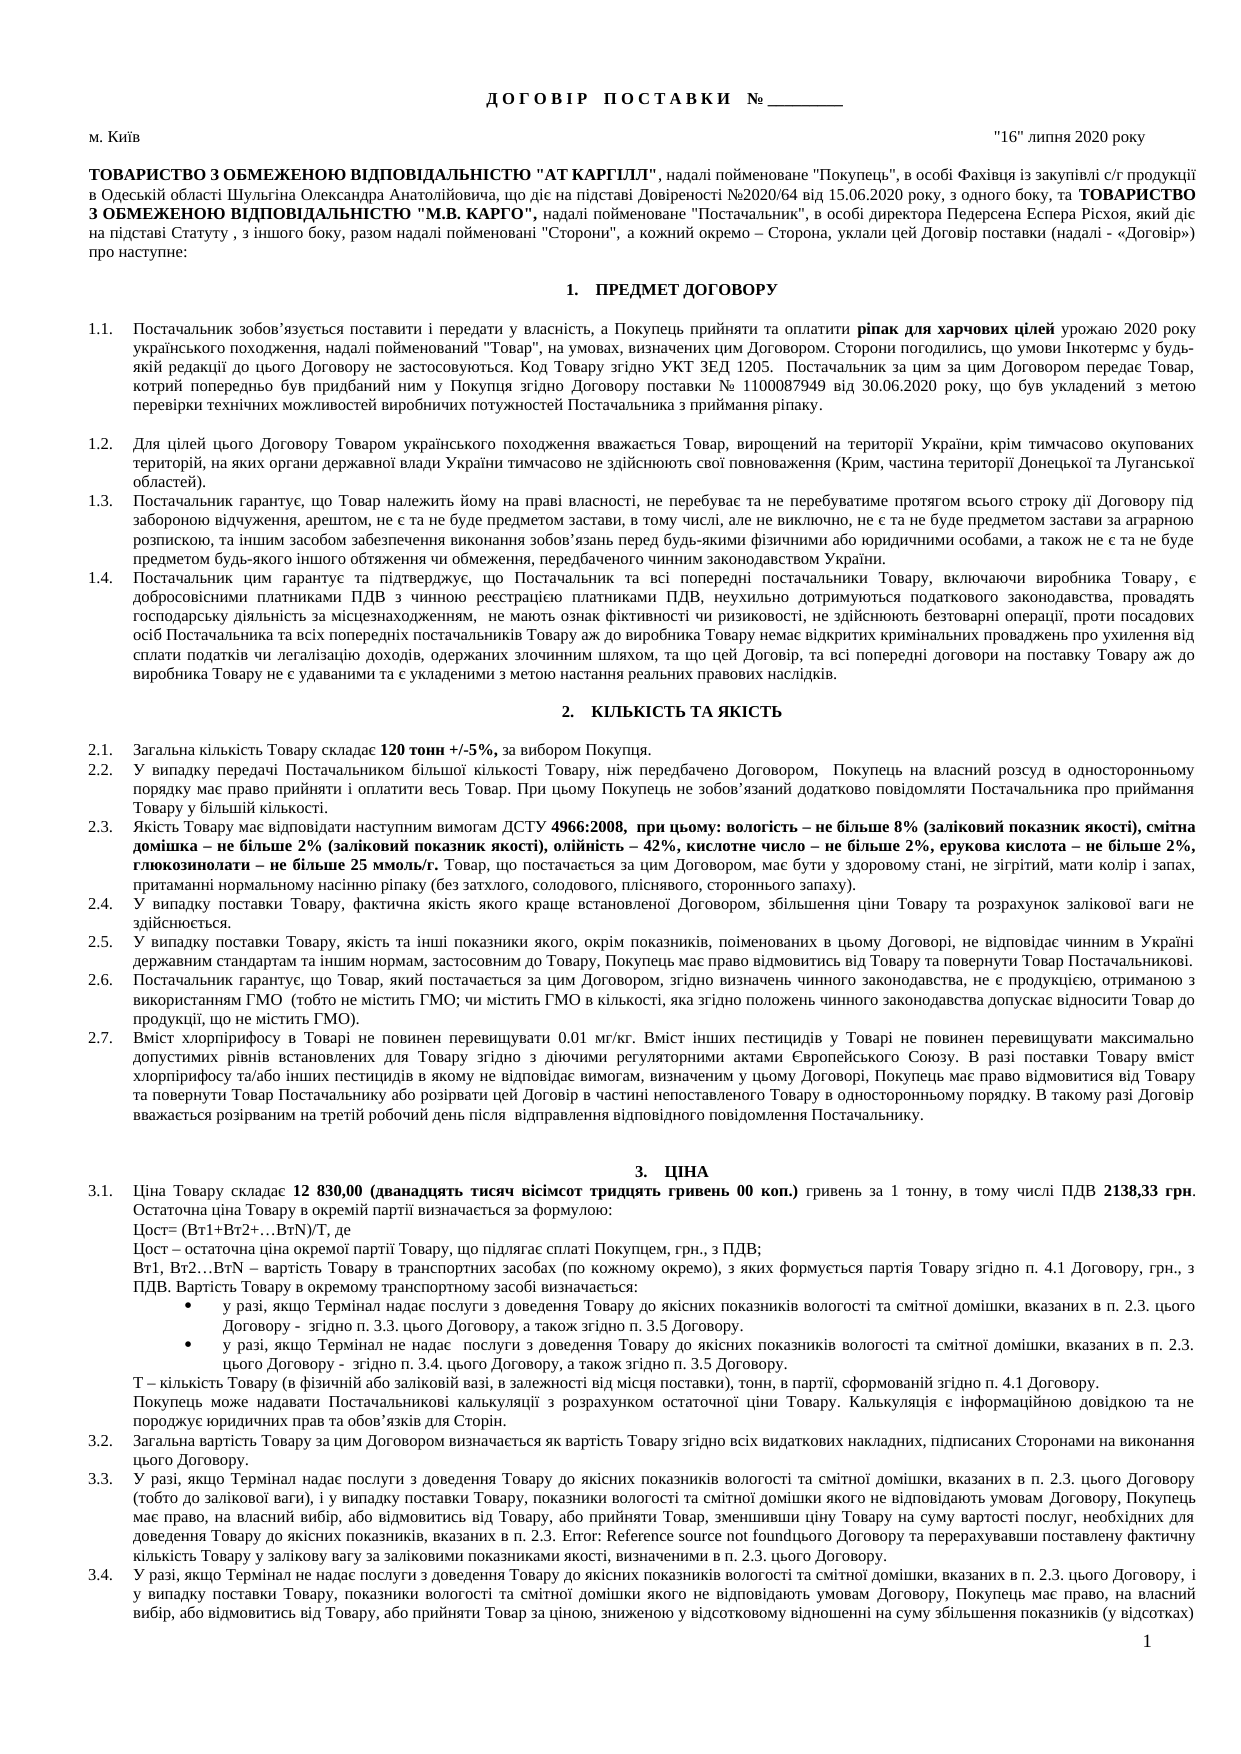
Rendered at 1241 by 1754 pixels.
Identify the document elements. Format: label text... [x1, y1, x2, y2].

list Цост – остаточна ціна окремої партії Товару, що підлягає сплаті Покупцем, грн., з ПДВ; [133, 1238, 1196, 1258]
list ЦІНА [148, 1162, 1196, 1181]
list Вміст хлорпірифосу в Товарі не повинен перевищувати 0.01 мг/кг. Вміст інших пестицидів у Товарі не повинен перевищувати максимально допустимих рівнів встановлених для Товару згідно з діючими регуляторними актами Європейського Союзу. В разі поставки Товару вміст хлорпірифосу та/або інших пестицидів в якому не відповідає вимогам, визначеним у цьому Договорі, Покупець має право відмовитися від Товару та повернути Товар Постачальнику або розірвати цей Договір в частині непоставленого Товару в односторонньому порядку. В такому разі Договір вважається розірваним на третій робочий день після відправлення відповідного повідомлення Постачальнику. [88, 1028, 1196, 1123]
list Цост= (Вт1+Вт2+…ВтN)/T, де [133, 1219, 1196, 1238]
list Постачальник цим гарантує та підтверджує, що Постачальник та всі попередні постачальники Товару, включаючи виробника Товару, є добросовісними платниками ПДВ з чинною реєстрацією платниками ПДВ, неухильно дотримуються податкового законодавства, провадять господарську діяльність за місцезнаходженням, не мають ознак фіктивності чи ризиковості, не здійснюють безтоварні операції, проти посадових осіб Постачальника та всіх попередніх постачальників Товару аж до виробника Товару немає відкритих кримінальних проваджень про ухилення від сплати податків чи легалізацію доходів, одержаних злочинним шляхом, та що цей Договір, та всі попередні договори на поставку Товару аж до виробника Товару не є удаваними та є укладеними з метою настання реальних правових наслідків. [88, 568, 1196, 683]
text Товариство з обмеженою відповідальністю "AT Каргілл", надалі пойменоване "Покупець", в особі Фахівця із закупівлі с/г продукції в Одеській області Шульгіна Олександра Анатолійовича, що діє на підставі Довіреності №2020/64 від 15.06.2020 року, з одного боку, та ТОВАРИСТВО З ОБМЕЖЕНОЮ ВІДПОВІДАЛЬНІСТЮ "М.В. КАРГО", надалі пойменоване "Постачальник", в особі директора Педерсена Еспера Рісхоя, який діє на підставі Статуту , з іншого боку, разом надалі пойменовані "Сторони", а кожний окремо – Сторона, уклали цей Договір поставки (надалі - «Договір») про наступне: [88, 165, 1196, 261]
text м. Київ "16" липня 2020 року [88, 127, 1196, 146]
list Постачальник гарантує, що Товар належить йому на праві власності, не перебуває та не перебуватиме протягом всього строку дії Договору під забороною відчуження, арештом, не є та не буде предметом застави, в тому числі, але не виключно, не є та не буде предметом застави за аграрною розпискою, та іншим засобом забезпечення виконання зобов’язань перед будь-якими фізичними або юридичними особами, а також не є та не буде предметом будь-якого іншого обтяження чи обмеження, передбаченого чинним законодавством України. [88, 491, 1196, 568]
list У випадку поставки Товару, якість та інші показники якого, окрім показників, поіменованих в цьому Договорі, не відповідає чинним в Україні державним стандартам та іншим нормам, застосовним до Товару, Покупець має право відмовитись від Товару та повернути Товар Постачальникові. [88, 932, 1196, 970]
list у разі, якщо Термінал надає послуги з доведення Товару до якісних показників вологості та смітної домішки, вказаних в п. 2.3. цього Договору - згідно п. 3.3. цього Договору, а також згідно п. 3.5 Договору. [185, 1296, 1196, 1334]
list Ціна Товару складає 12 830,00 (дванадцять тисяч вісімсот тридцять гривень 00 коп.) гривень за 1 тонну, в тому числі ПДВ 2138,33 грн. Остаточна ціна Товару в окремій партії визначається за формулою: [88, 1181, 1196, 1219]
list Вт1, Вт2…ВтN – вартість Товару в транспортних засобах (по кожному окремо), з яких формується партія Товару згідно п. 4.1 Договору, грн., з ПДВ. Вартість Товару в окремому транспортному засобі визначається: [133, 1258, 1196, 1296]
list Якість Товару має відповідати наступним вимогам ДСТУ 4966:2008, при цьому: вологість – не більше 8% (заліковий показник якості), смітна домішка – не більше 2% (заліковий показник якості), олійність – 42%, кислотне число – не більше 2%, ерукова кислота – не більше 2%, глюкозинолати – не більше 25 ммоль/г. Товар, що постачається за цим Договором, має бути у здоровому стані, не зігрітий, мати колір і запах, притаманні нормальному насінню ріпаку (без затхлого, солодового, пліснявого, стороннього запаху). [88, 817, 1196, 893]
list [88, 1564, 1196, 1622]
list Т – кількість Товару (в фізичній або заліковій вазі, в залежності від місця поставки), тонн, в партії, сформованій згідно п. 4.1 Договору. [133, 1373, 1196, 1392]
list Покупець може надавати Постачальникові калькуляції з розрахунком остаточної ціни Товару. Калькуляція є інформаційною довідкою та не породжує юридичних прав та обов’язків для Сторін. [133, 1392, 1196, 1430]
list ПРЕДМЕТ ДОГОВОРУ [148, 280, 1196, 299]
list У випадку передачі Постачальником більшої кількості Товару, ніж передбачено Договором, Покупець на власний розсуд в односторонньому порядку має право прийняти і оплатити весь Товар. При цьому Покупець не зобов’язаний додатково повідомляти Постачальника про приймання Товару у більшій кількості. [88, 759, 1196, 817]
list Для цілей цього Договору Товаром українського походження вважається Товар, вирощений на території України, крім тимчасово окупованих територій, на яких органи державної влади України тимчасово не здійснюють свої повноваження (Крим, частина території Донецької та Луганської областей). [88, 433, 1196, 491]
list Постачальник гарантує, що Товар, який постачається за цим Договором, згідно визначень чинного законодавства, не є продукцією, отриманою з використанням ГМО (тобто не містить ГМО; чи містить ГМО в кількості, яка згідно положень чинного законодавства допускає відносити Товар до продукції, що не містить ГМО). [88, 970, 1196, 1028]
title Д О Г О В І Р П О С Т А В К И № _________ [133, 88, 1196, 108]
list у разі, якщо Термінал не надає послуги з доведення Товару до якісних показників вологості та смітної домішки, вказаних в п. 2.3. цього Договору - згідно п. 3.4. цього Договору, а також згідно п. 3.5 Договору. [185, 1334, 1196, 1373]
list У випадку поставки Товару, фактична якість якого краще встановленої Договором, збільшення ціни Товару та розрахунок залікової ваги не здійснюється. [88, 893, 1196, 932]
list Загальна кількість Товару складає 120 тонн +/-5%, за вибором Покупця. [88, 740, 1196, 759]
list КІЛЬКІСТЬ ТА ЯКІСТЬ [148, 702, 1196, 721]
list Постачальник зобов’язується поставити і передати у власність, а Покупець прийняти та оплатити ріпак для харчових цілей урожаю 2020 року українського походження, надалі пойменований "Товар", на умовах, визначених цим Договором. Сторони погодились, що умови Інкотермс у будь-якій редакції до цього Договору не застосовуються. Код Товару згідно УКТ ЗЕД 1205. Постачальник за цим за цим Договором передає Товар, котрий попередньо був придбаний ним у Покупця згідно Договору поставки № 1100087949 від 30.06.2020 року, що був укладений з метою перевірки технічних можливостей виробничих потужностей Постачальника з приймання ріпаку. [88, 318, 1196, 414]
list Загальна вартість Товару за цим Договором визначається як вартість Товару згідно всіх видаткових накладних, підписаних Сторонами на виконання цього Договору. [88, 1430, 1196, 1469]
